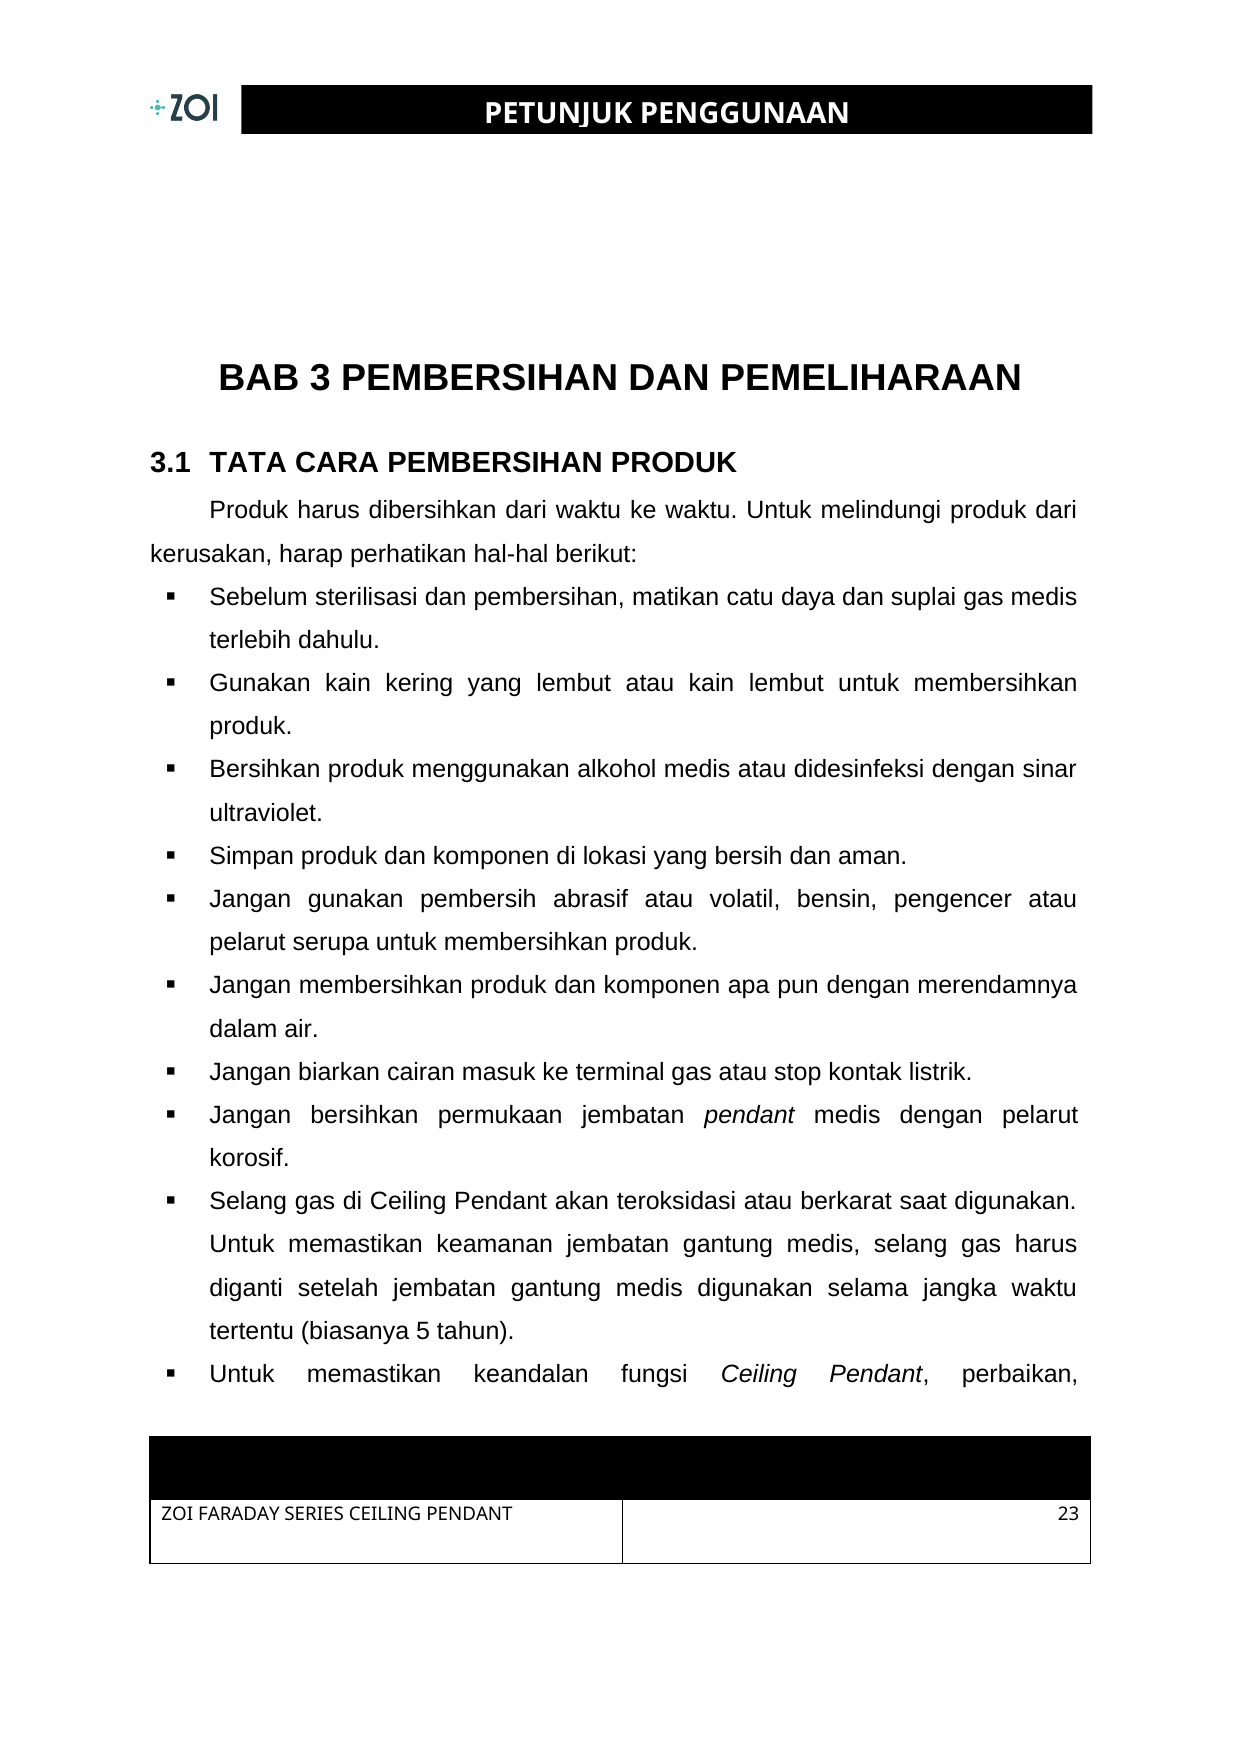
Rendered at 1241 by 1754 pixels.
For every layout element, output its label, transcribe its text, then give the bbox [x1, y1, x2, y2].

list Selang gas di Ceiling Pendant akan teroksidasi atau berkarat saat digunakan. Untuk memastikan keamanan jembatan gantung medis, selang gas harus diganti setelah jembatan gantung medis digunakan selama jangka waktu tertentu (biasanya 5 tahun). [165, 1186, 1078, 1344]
text Produk harus dibersihkan dari waktu ke waktu. Untuk melindungi produk dari kerusakan, harap perhatikan hal-hal berikut: [150, 495, 1078, 567]
list Jangan membersihkan produk dan komponen apa pun dengan merendamnya dalam air. [165, 970, 1078, 1042]
list Simpan produk dan komponen di lokasi yang bersih dan aman. [165, 841, 1078, 869]
list Bersihkan produk menggunakan alkohol medis atau didesinfeksi dengan sinar ultraviolet. [165, 754, 1078, 826]
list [165, 1359, 1078, 1388]
list Gunakan kain kering yang lembut atau kain lembut untuk membersihkan produk. [165, 668, 1078, 740]
list Jangan bersihkan permukaan jembatan pendant medis dengan pelarut korosif. [165, 1100, 1078, 1172]
list Sebelum sterilisasi dan pembersihan, matikan catu daya dan suplai gas medis terlebih dahulu. [165, 582, 1078, 654]
picture [150, 94, 218, 121]
list Jangan biarkan cairan masuk ke terminal gas atau stop kontak listrik. [165, 1057, 1078, 1086]
subtitle TATA CARA PEMBERSIHAN PRODUK [150, 445, 1090, 479]
list Jangan gunakan pembersih abrasif atau volatil, bensin, pengencer atau pelarut serupa untuk membersihkan produk. [165, 884, 1078, 956]
subtitle BAB 3 PEMBERSIHAN DAN PEMELIHARAAN [150, 355, 1090, 398]
